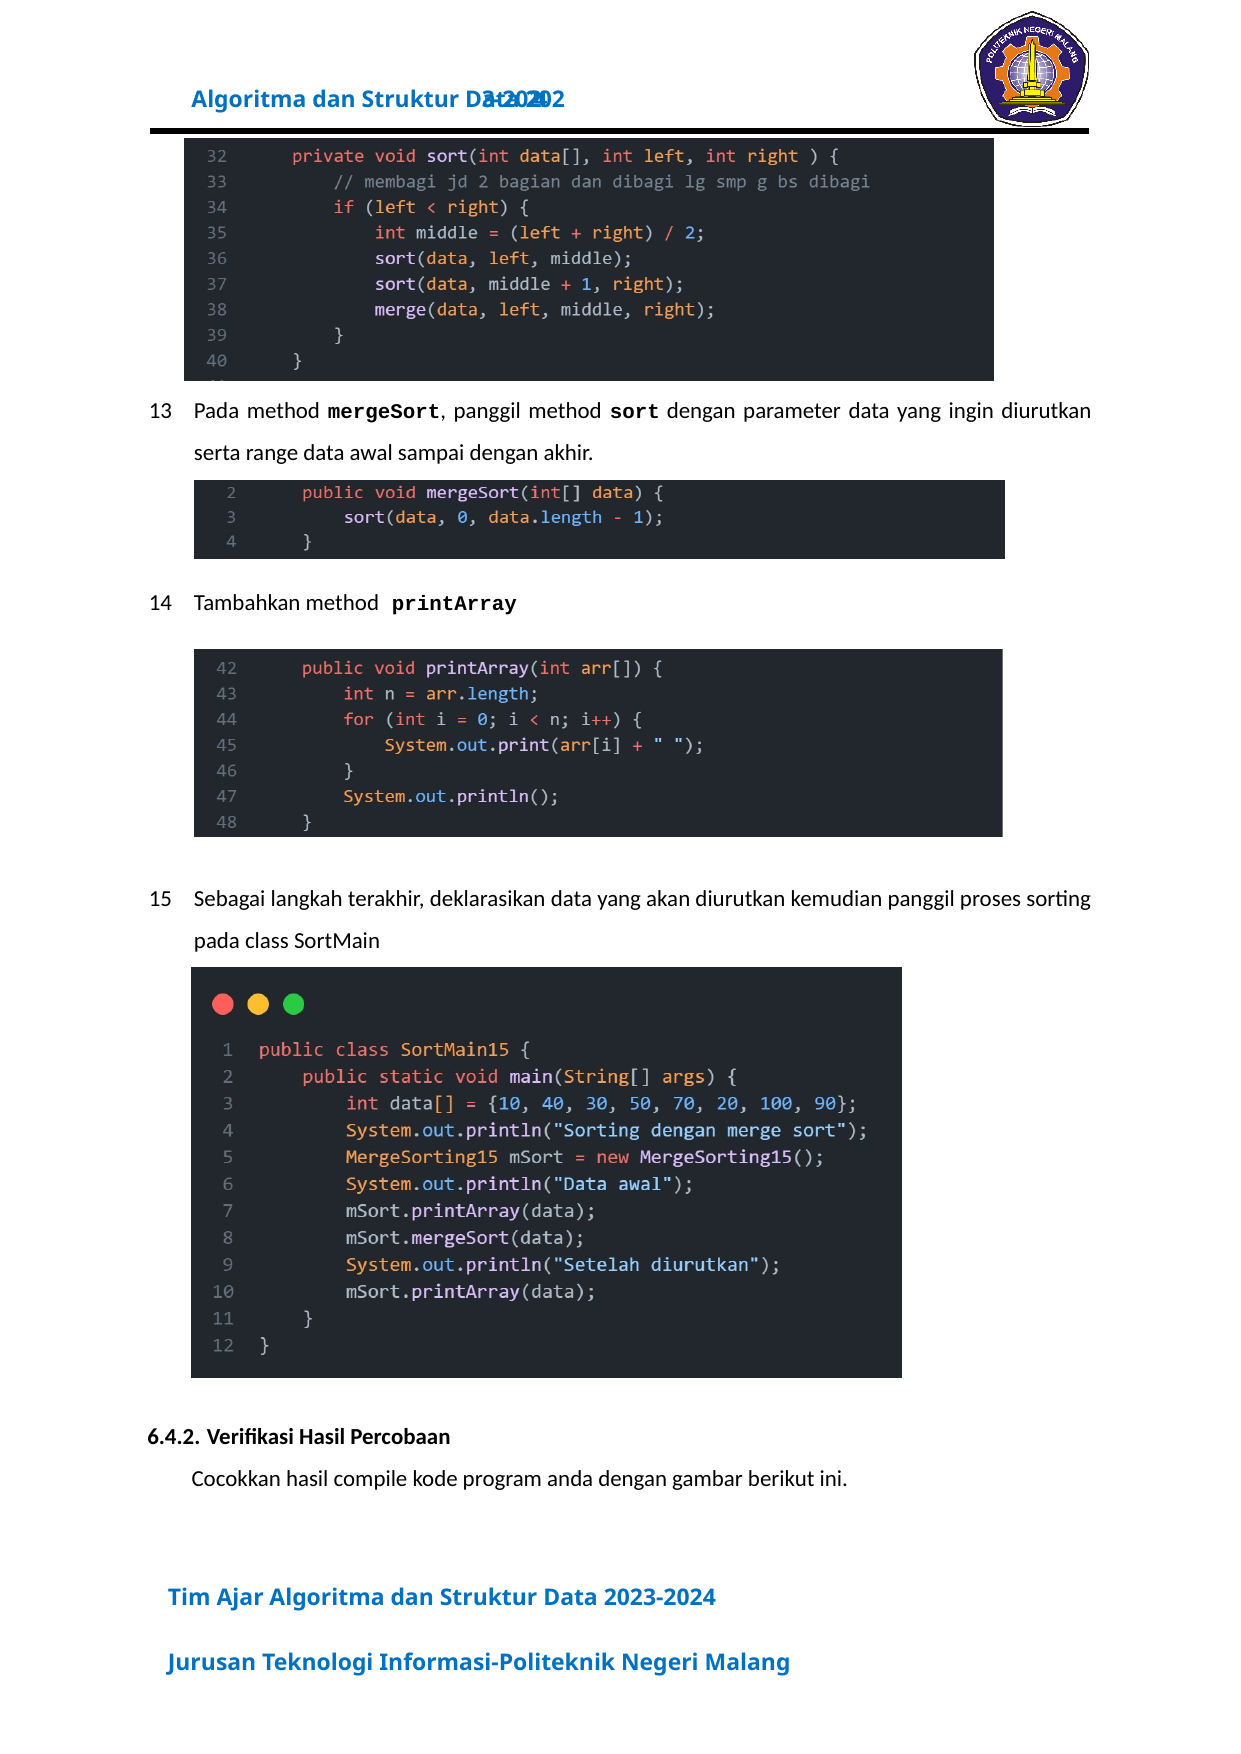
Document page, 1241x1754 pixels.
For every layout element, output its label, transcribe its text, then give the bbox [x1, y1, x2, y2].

picture [194, 480, 1005, 559]
list Sebagai langkah terakhir, deklarasikan data yang akan diurutkan kemudian panggil proses sorting pada class SortMain [148, 884, 1092, 954]
subtitle 6.4.2. Verifikasi Hasil Percobaan [147, 1422, 1134, 1450]
picture [184, 138, 994, 381]
picture [974, 11, 1089, 127]
picture [194, 649, 1003, 837]
text Cocokkan hasil compile kode program anda dengan gambar berikut ini. [191, 1464, 1092, 1492]
list Pada method mergeSort, panggil method sort dengan parameter data yang ingin diurutkan serta range data awal sampai dengan akhir. [148, 396, 1092, 466]
picture [191, 967, 902, 1378]
list Tambahkan method printArray [148, 588, 1092, 617]
picture [219, 97, 224, 105]
picture [191, 78, 578, 109]
